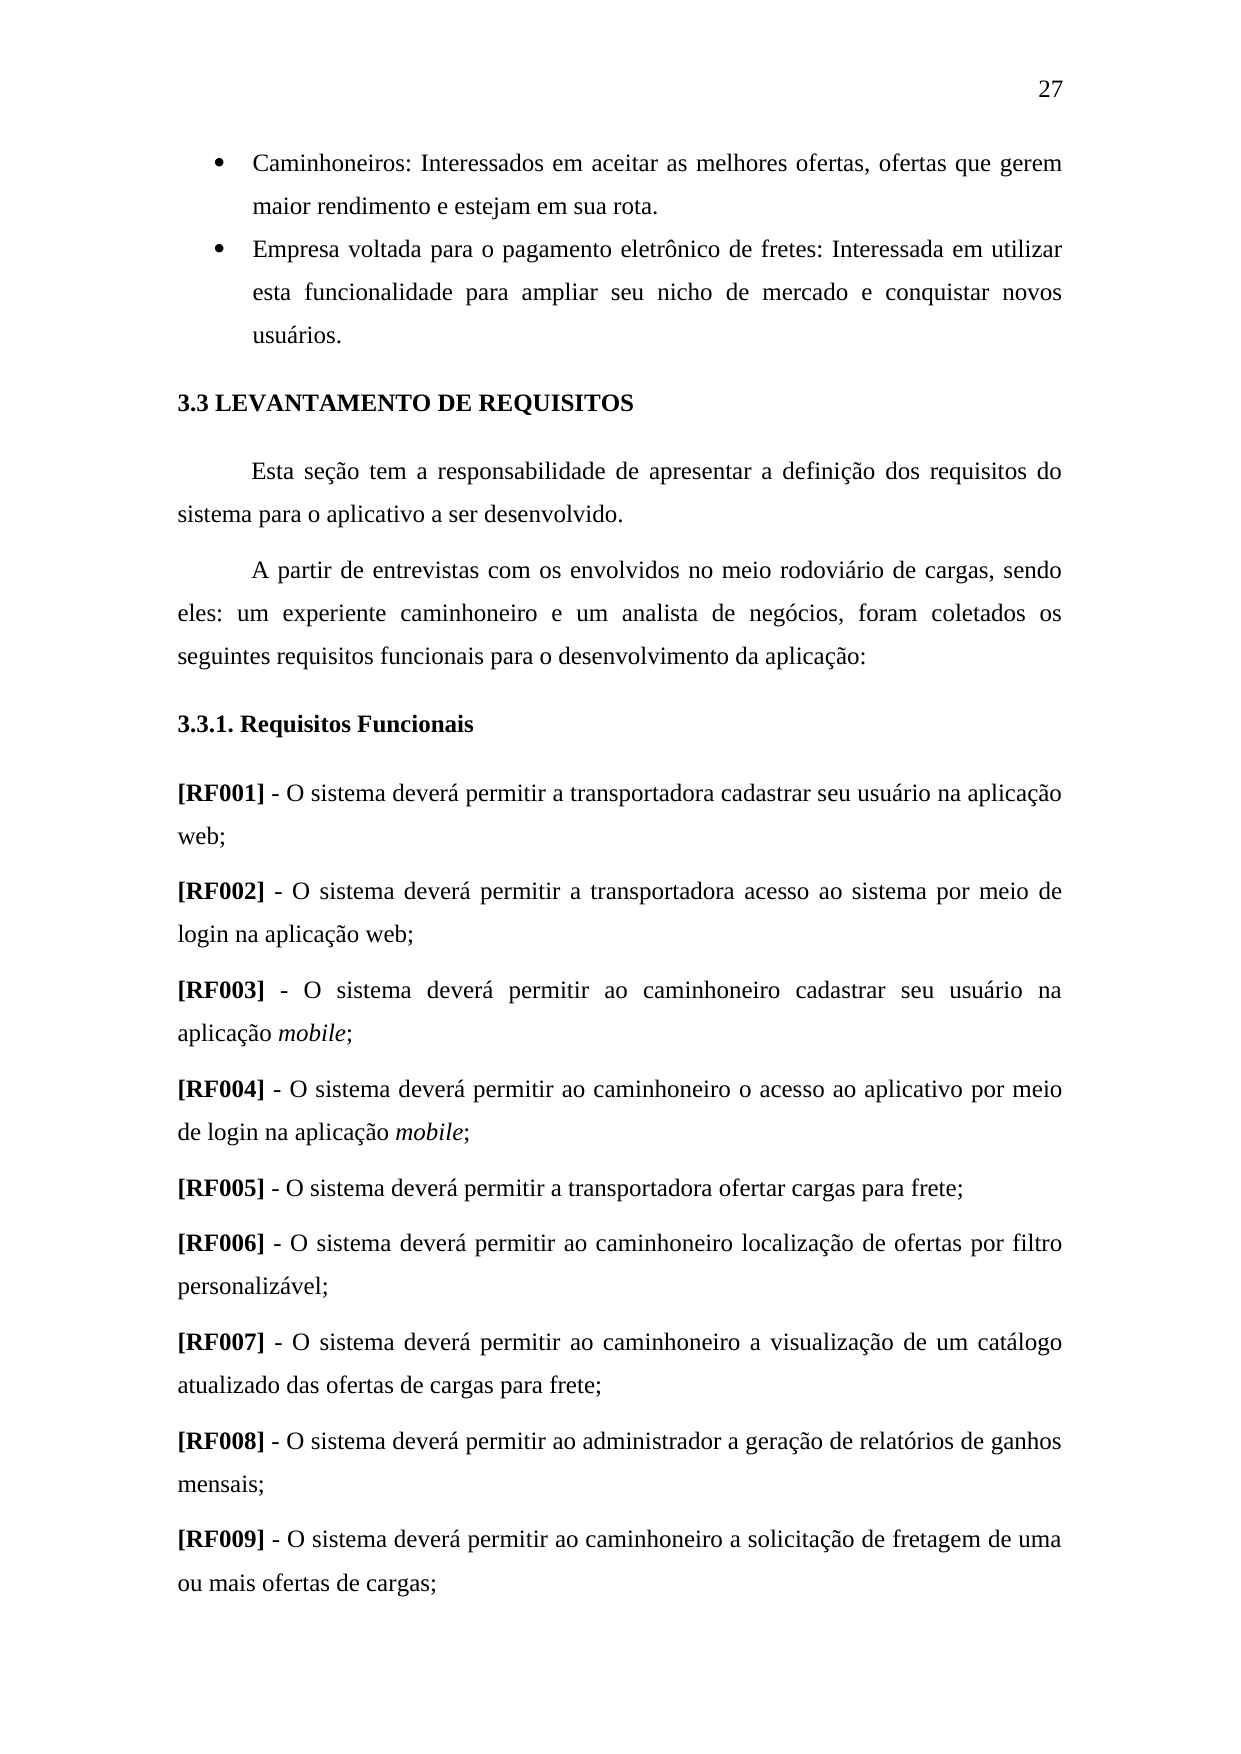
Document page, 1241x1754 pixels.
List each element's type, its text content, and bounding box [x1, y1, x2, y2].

text [RF002] - O sistema deverá permitir a transportadora acesso ao sistema por meio de login na aplicação web; [177, 876, 1063, 948]
subtitle 3.3.1. Requisitos Funcionais [177, 709, 1063, 738]
text [RF007] - O sistema deverá permitir ao caminhoneiro a visualização de um catálogo atualizado das ofertas de cargas para frete; [177, 1327, 1063, 1399]
subtitle 3.3 LEVANTAMENTO DE REQUISITOS [177, 388, 1063, 417]
text [RF005] - O sistema deverá permitir a transportadora ofertar cargas para frete; [177, 1173, 1063, 1201]
text A partir de entrevistas com os envolvidos no meio rodoviário de cargas, sendo eles: um experiente caminhoneiro e um analista de negócios, foram coletados os seguintes requisitos funcionais para o desenvolvimento da aplicação: [177, 555, 1063, 670]
text [RF004] - O sistema deverá permitir ao caminhoneiro o acesso ao aplicativo por meio de login na aplicação mobile; [177, 1074, 1063, 1146]
text [RF003] - O sistema deverá permitir ao caminhoneiro cadastrar seu usuário na aplicação mobile; [177, 975, 1063, 1047]
text [RF009] - O sistema deverá permitir ao caminhoneiro a solicitação de fretagem de uma ou mais ofertas de cargas; [177, 1524, 1063, 1596]
list Empresa voltada para o pagamento eletrônico de fretes: Interessada em utilizar esta funcionalidade para ampliar seu nicho de mercado e conquistar novos usuários. [215, 234, 1063, 349]
text Esta seção tem a responsabilidade de apresentar a definição dos requisitos do sistema para o aplicativo a ser desenvolvido. [177, 456, 1063, 528]
text [RF001] - O sistema deverá permitir a transportadora cadastrar seu usuário na aplicação web; [177, 778, 1063, 849]
list Caminhoneiros: Interessados em aceitar as melhores ofertas, ofertas que gerem maior rendimento e estejam em sua rota. [215, 148, 1063, 219]
text [RF008] - O sistema deverá permitir ao administrador a geração de relatórios de ganhos mensais; [177, 1426, 1063, 1498]
text [RF006] - O sistema deverá permitir ao caminhoneiro localização de ofertas por filtro personalizável; [177, 1228, 1063, 1300]
